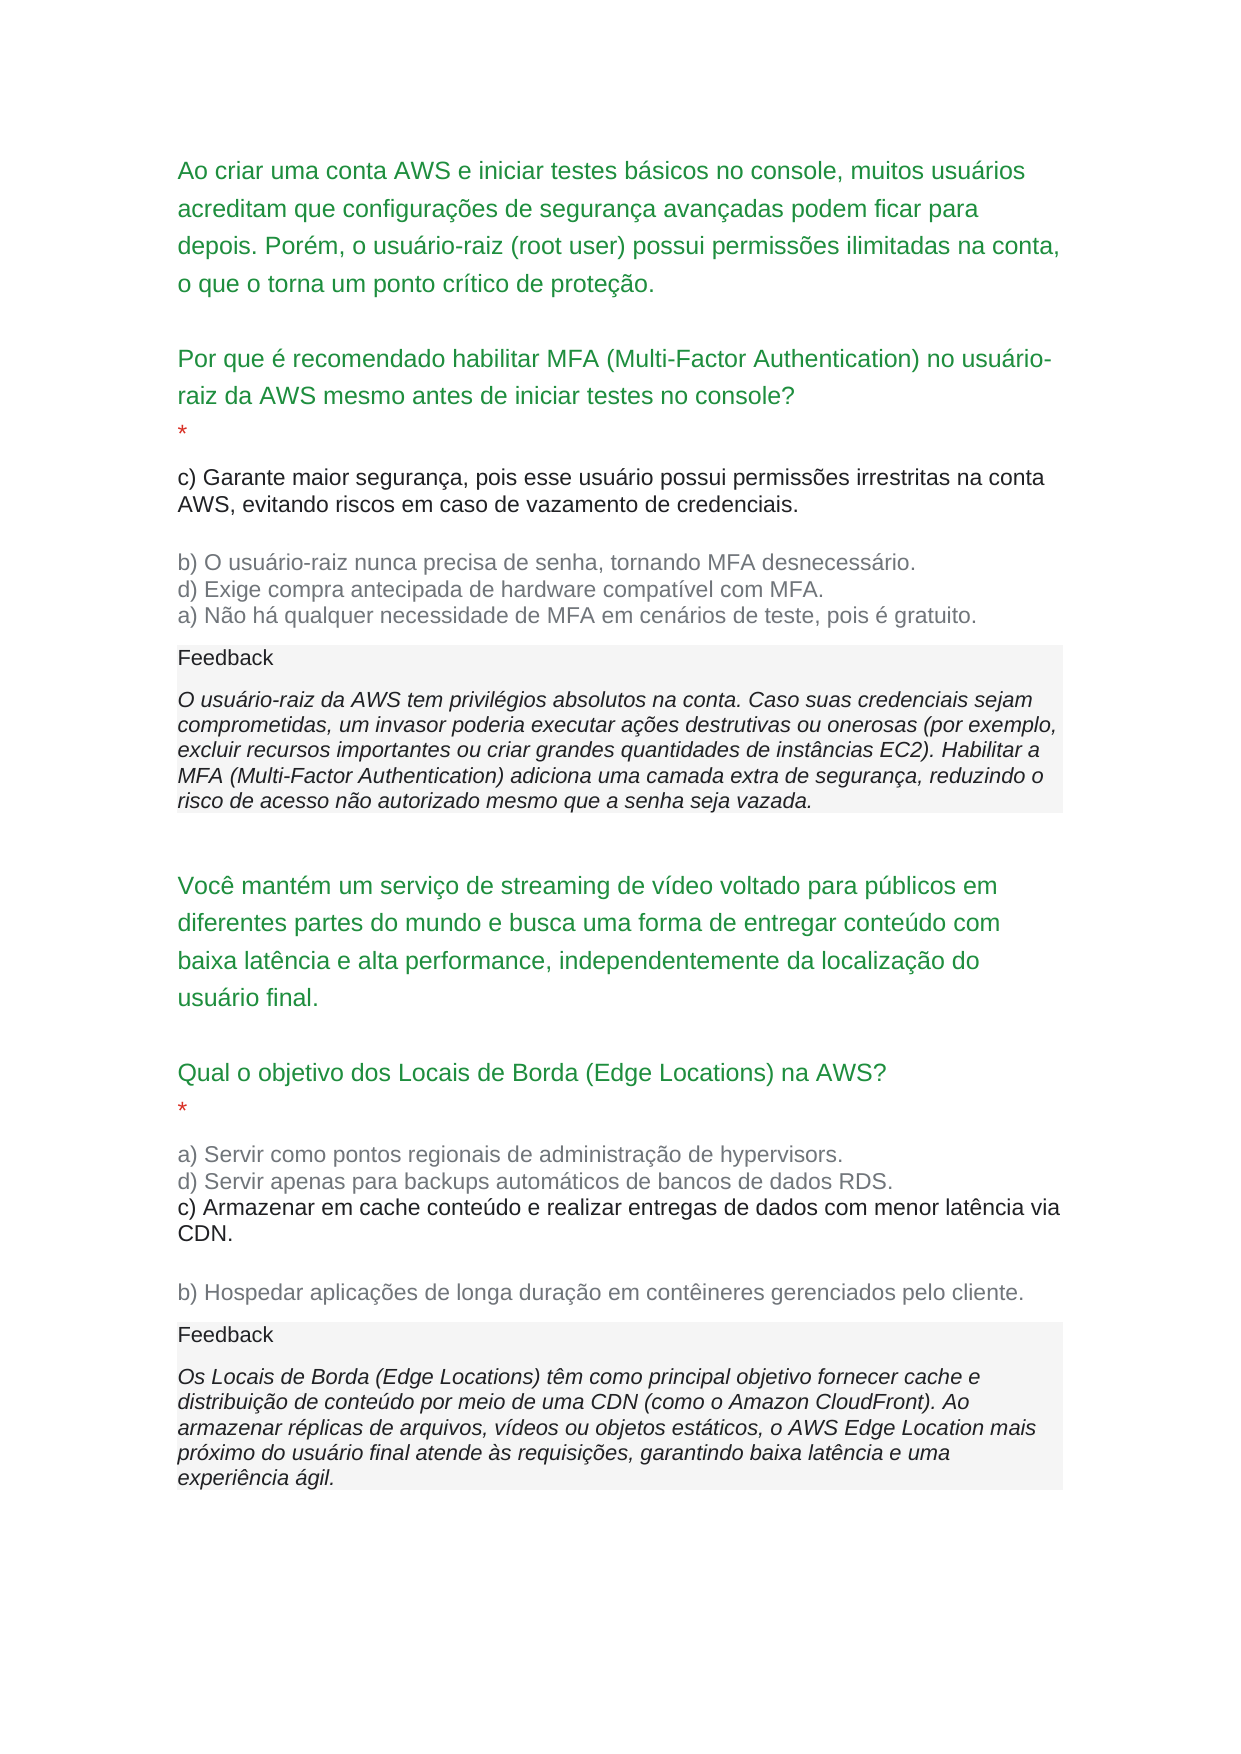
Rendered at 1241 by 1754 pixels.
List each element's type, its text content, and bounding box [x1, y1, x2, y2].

text Feedback [177, 1322, 1063, 1347]
text Feedback [177, 645, 1063, 670]
text c) Garante maior segurança, pois esse usuário possui permissões irrestritas na conta AWS, evitando riscos em caso de vazamento de credenciais. [177, 464, 1063, 517]
text b) O usuário-raiz nunca precisa de senha, tornando MFA desnecessário. [177, 549, 1063, 576]
text d) Servir apenas para backups automáticos de bancos de dados RDS. [177, 1168, 1063, 1194]
text Os Locais de Borda (Edge Locations) têm como principal objetivo fornecer cache e distribuição de conteúdo por meio de uma CDN (como o Amazon CloudFront). Ao armazenar réplicas de arquivos, vídeos ou objetos estáticos, o AWS Edge Location mais próximo do usuário final atende às requisições, garantindo baixa latência e uma experiência ágil. [177, 1364, 1063, 1490]
text O usuário-raiz da AWS tem privilégios absolutos na conta. Caso suas credenciais sejam comprometidas, um invasor poderia executar ações destrutivas ou onerosas (por exemplo, excluir recursos importantes ou criar grandes quantidades de instâncias EC2). Habilitar a MFA (Multi-Factor Authentication) adiciona uma camada extra de segurança, reduzindo o risco de acesso não autorizado mesmo que a senha seja vazada. [177, 687, 1063, 813]
text Ao criar uma conta AWS e iniciar testes básicos no console, muitos usuários acreditam que configurações de segurança avançadas podem ficar para depois. Porém, o usuário-raiz (root user) possui permissões ilimitadas na conta, o que o torna um ponto crítico de proteção. Por que é recomendado habilitar MFA (Multi-Factor Authentication) no usuário-raiz da AWS mesmo antes de iniciar testes no console? * [177, 148, 1063, 448]
text b) Hospedar aplicações de longa duração em contêineres gerenciados pelo cliente. [177, 1279, 1063, 1305]
text a) Não há qualquer necessidade de MFA em cenários de teste, pois é gratuito. [177, 602, 1063, 628]
text c) Armazenar em cache conteúdo e realizar entregas de dados com menor latência via CDN. [177, 1194, 1063, 1247]
text a) Servir como pontos regionais de administração de hypervisors. [177, 1141, 1063, 1168]
text Você mantém um serviço de streaming de vídeo voltado para públicos em diferentes partes do mundo e busca uma forma de entregar conteúdo com baixa latência e alta performance, independentemente da localização do usuário final. Qual o objetivo dos Locais de Borda (Edge Locations) na AWS? * [177, 862, 1063, 1124]
text d) Exige compra antecipada de hardware compatível com MFA. [177, 576, 1063, 602]
